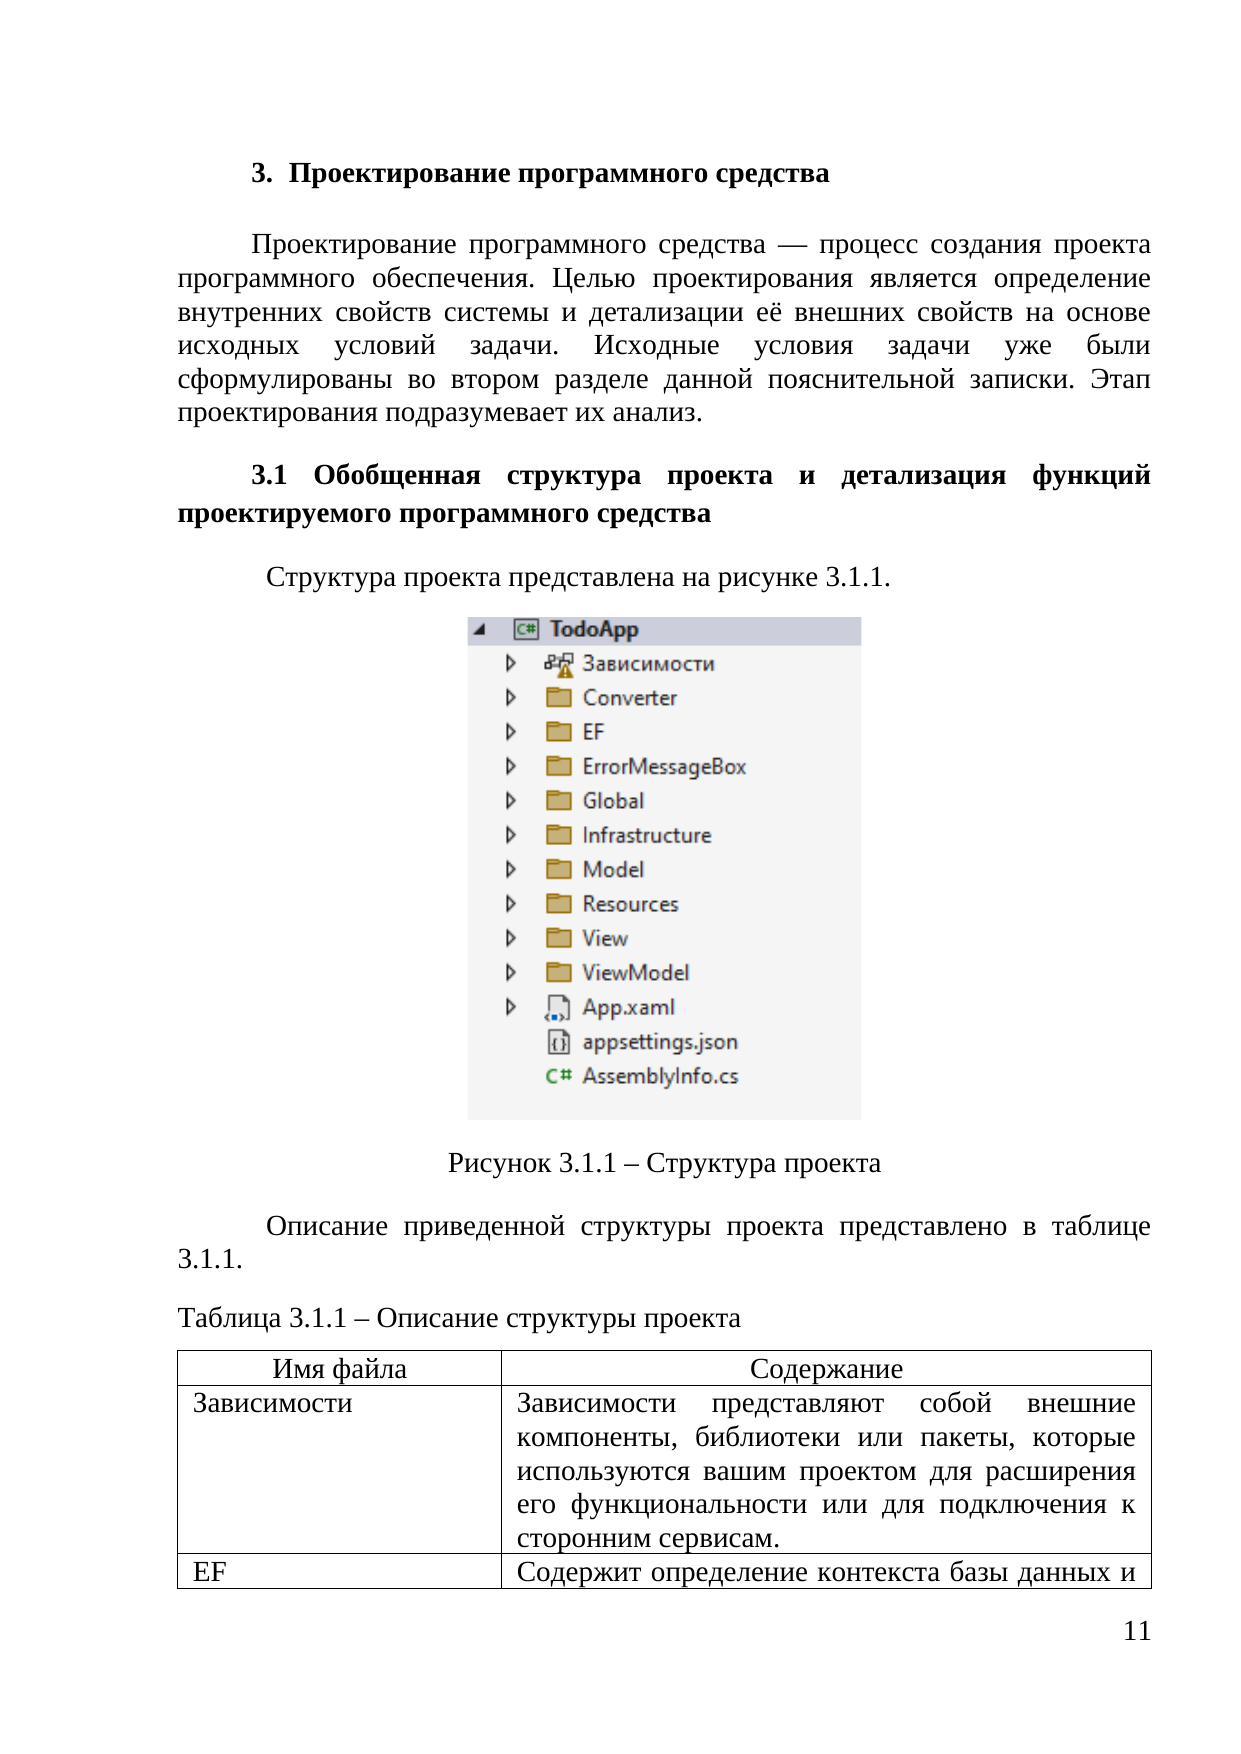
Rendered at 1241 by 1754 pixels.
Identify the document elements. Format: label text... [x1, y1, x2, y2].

text Структура проекта представлена на рисунке 3.1.1. [177, 559, 1152, 593]
table_header Имя файла [178, 1351, 501, 1384]
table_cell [502, 1554, 1151, 1588]
text Рисунок 3.1.1 – Структура проекта [177, 1145, 1152, 1178]
text 3.1 Обобщенная структура проекта и детализация функций проектируемого программного средства [177, 457, 1152, 529]
text Проектирование программного средства — процесс создания проекта программного обеспечения. Целью проектирования является определение внутренних свойств системы и детализации её внешних свойств на основе исходных условий задачи. Исходные условия задачи уже были сформулированы во втором разделе данной пояснительной записки. Этап проектирования подразумевает их анализ. [177, 227, 1152, 428]
table_header Содержание [502, 1351, 1151, 1384]
text Таблица 3.1.1 – Описание структуры проекта [177, 1300, 1152, 1333]
table_cell Зависимости [178, 1386, 501, 1553]
table_cell EF [178, 1554, 501, 1588]
text Описание приведенной структуры проекта представлено в таблице 3.1.1. [177, 1208, 1152, 1275]
list Проектирование программного средства [251, 156, 1152, 189]
picture [467, 617, 862, 1120]
table_cell Зависимости представляют собой внешние компоненты, библиотеки или пакеты, которые используются вашим проектом для расширения его функциональности или для подключения к сторонним сервисам. [502, 1386, 1151, 1553]
